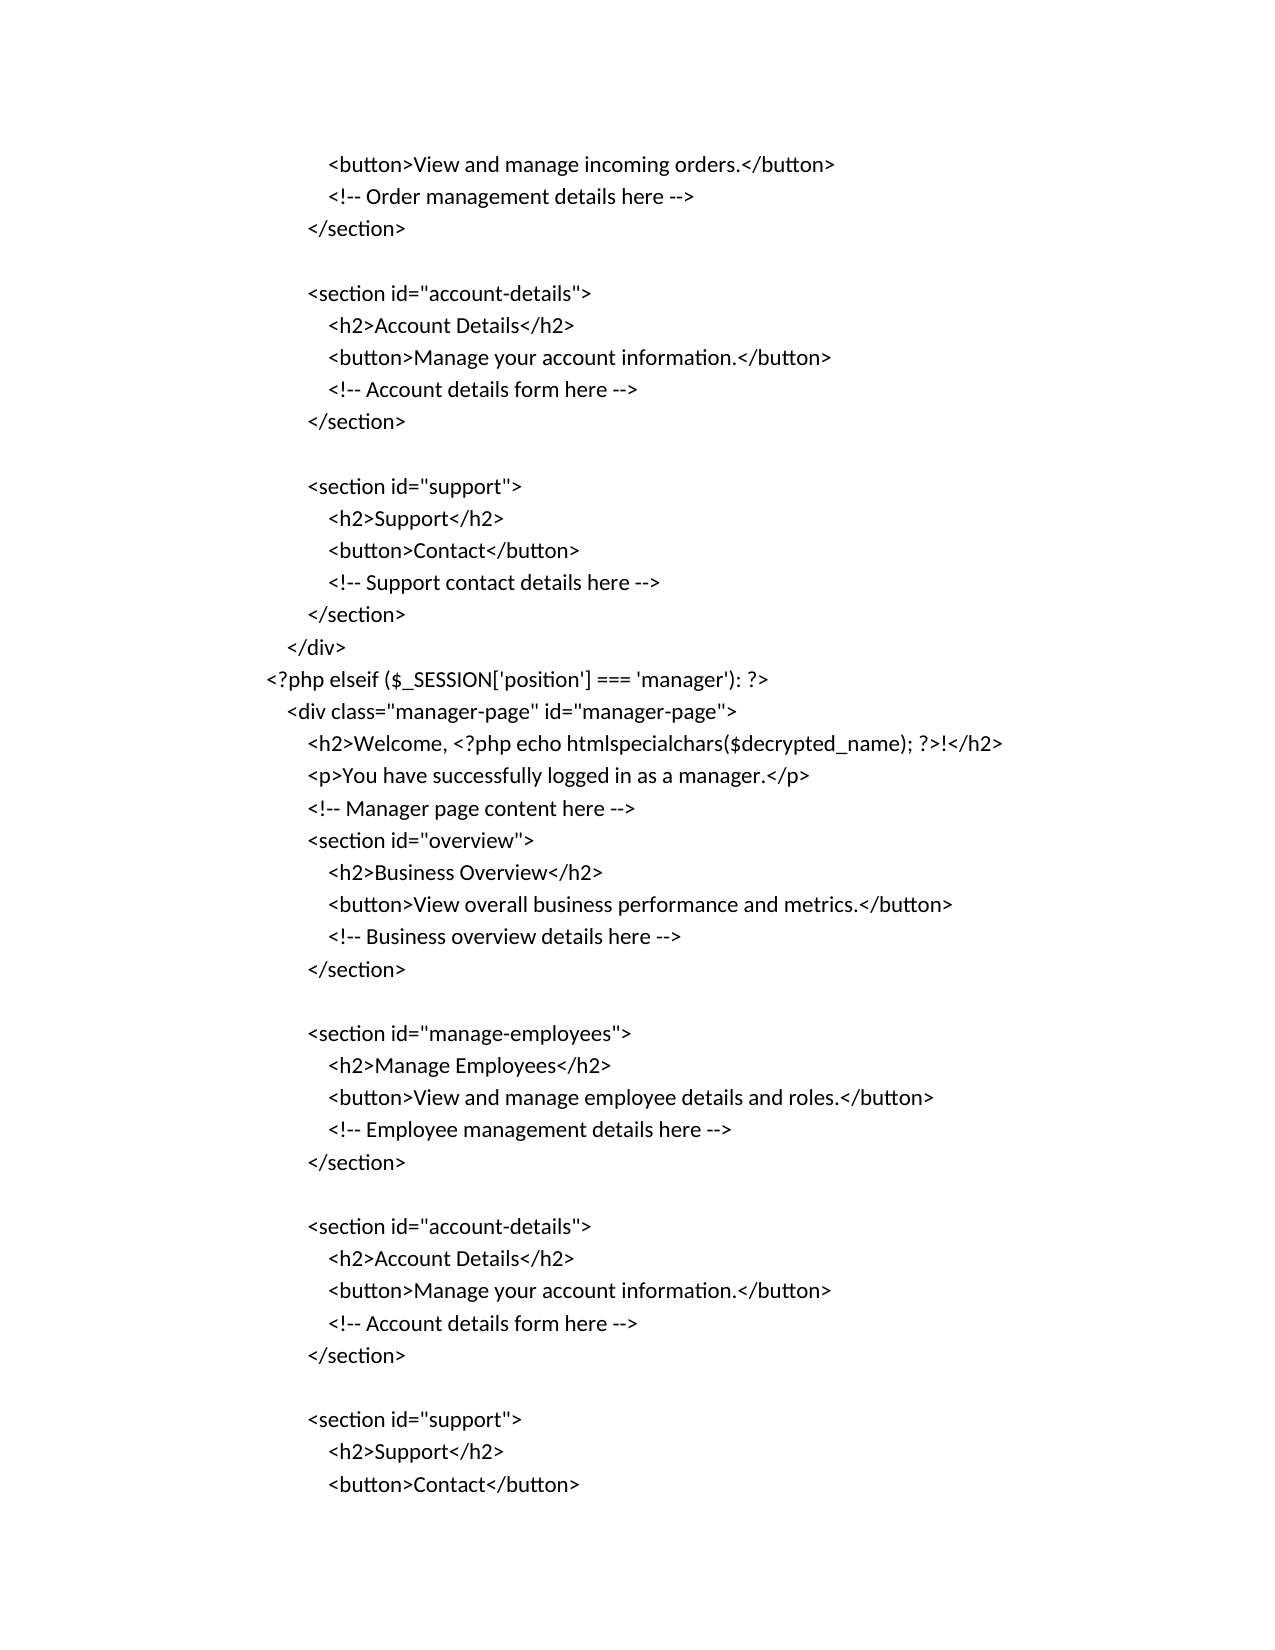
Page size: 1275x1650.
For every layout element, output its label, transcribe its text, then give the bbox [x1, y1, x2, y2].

list <button>View and manage employee details and roles.</button> [225, 1083, 1125, 1111]
list <button>Manage your account information.</button> [225, 1277, 1125, 1304]
list <button>Contact</button> [225, 1470, 1125, 1498]
list <button>View and manage incoming orders.</button> [225, 150, 1125, 178]
list <?php elseif ($_SESSION['position'] === 'manager'): ?> [225, 665, 1125, 693]
list </section> [225, 955, 1125, 983]
list <section id="support"> [225, 472, 1125, 500]
list <section id="manage-employees"> [225, 1019, 1125, 1047]
list </div> [225, 633, 1125, 661]
list <button>Manage your account information.</button> [225, 343, 1125, 371]
list <!-- Account details form here --> [225, 1309, 1125, 1337]
list <section id="account-details"> [225, 279, 1125, 307]
list <div class="manager-page" id="manager-page"> [225, 697, 1125, 725]
list <!-- Manager page content here --> [225, 794, 1125, 822]
list <h2>Account Details</h2> [225, 1244, 1125, 1272]
list <button>Contact</button> [225, 536, 1125, 564]
list <!-- Business overview details here --> [225, 922, 1125, 951]
list </section> [225, 1148, 1125, 1176]
list </section> [225, 601, 1125, 629]
list <h2>Welcome, <?php echo htmlspecialchars($decrypted_name); ?>!</h2> [225, 729, 1125, 757]
list </section> [225, 407, 1125, 436]
list <h2>Manage Employees</h2> [225, 1051, 1125, 1079]
list </section> [225, 214, 1125, 242]
list <section id="support"> [225, 1405, 1125, 1433]
list <section id="account-details"> [225, 1212, 1125, 1240]
list <!-- Employee management details here --> [225, 1116, 1125, 1144]
list <section id="overview"> [225, 826, 1125, 854]
list <!-- Support contact details here --> [225, 568, 1125, 596]
list <h2>Business Overview</h2> [225, 858, 1125, 886]
list <!-- Account details form here --> [225, 375, 1125, 403]
list <!-- Order management details here --> [225, 182, 1125, 210]
list <h2>Support</h2> [225, 1437, 1125, 1466]
list <h2>Support</h2> [225, 504, 1125, 532]
list <h2>Account Details</h2> [225, 311, 1125, 339]
list </section> [225, 1341, 1125, 1369]
list <button>View overall business performance and metrics.</button> [225, 890, 1125, 918]
list <p>You have successfully logged in as a manager.</p> [225, 762, 1125, 789]
